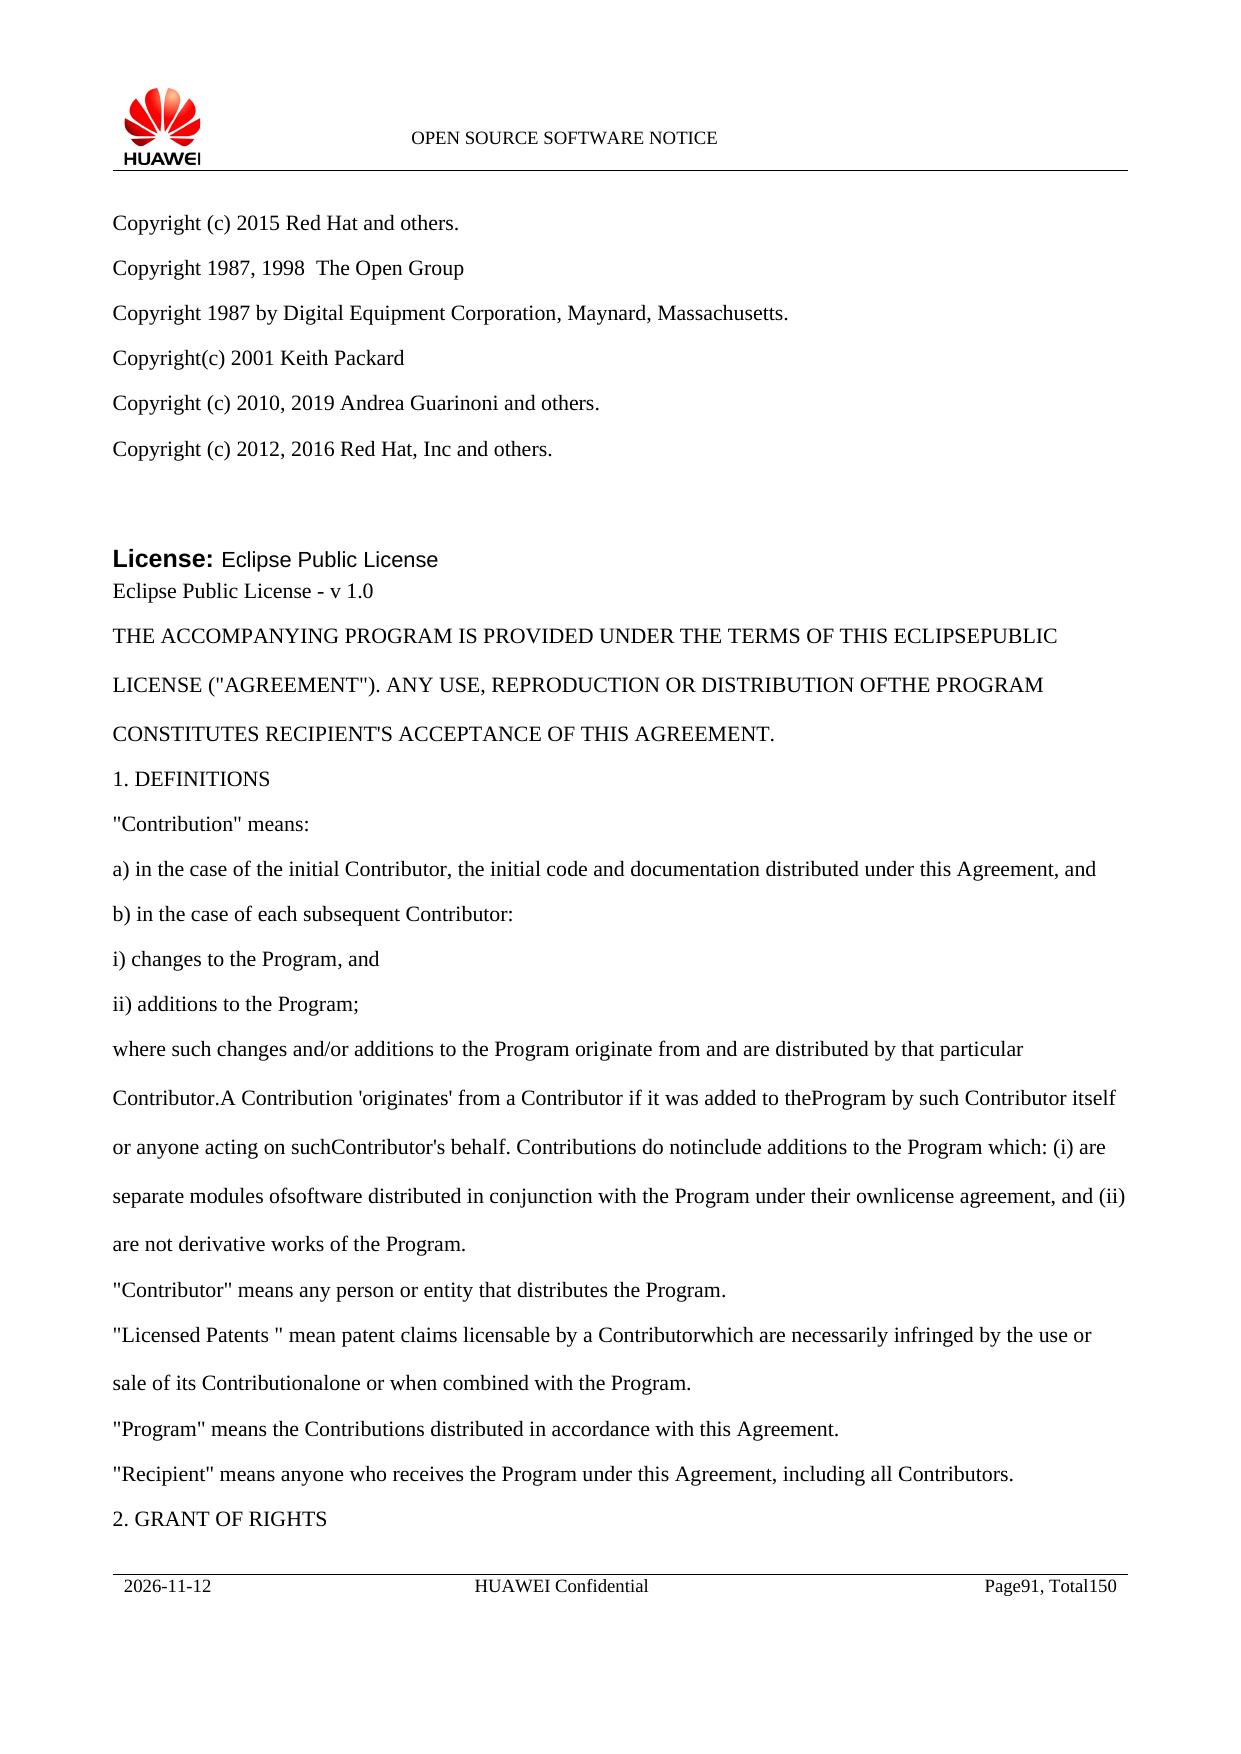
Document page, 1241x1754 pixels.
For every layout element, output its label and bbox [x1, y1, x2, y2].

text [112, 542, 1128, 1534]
picture [124, 88, 201, 165]
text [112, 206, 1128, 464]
